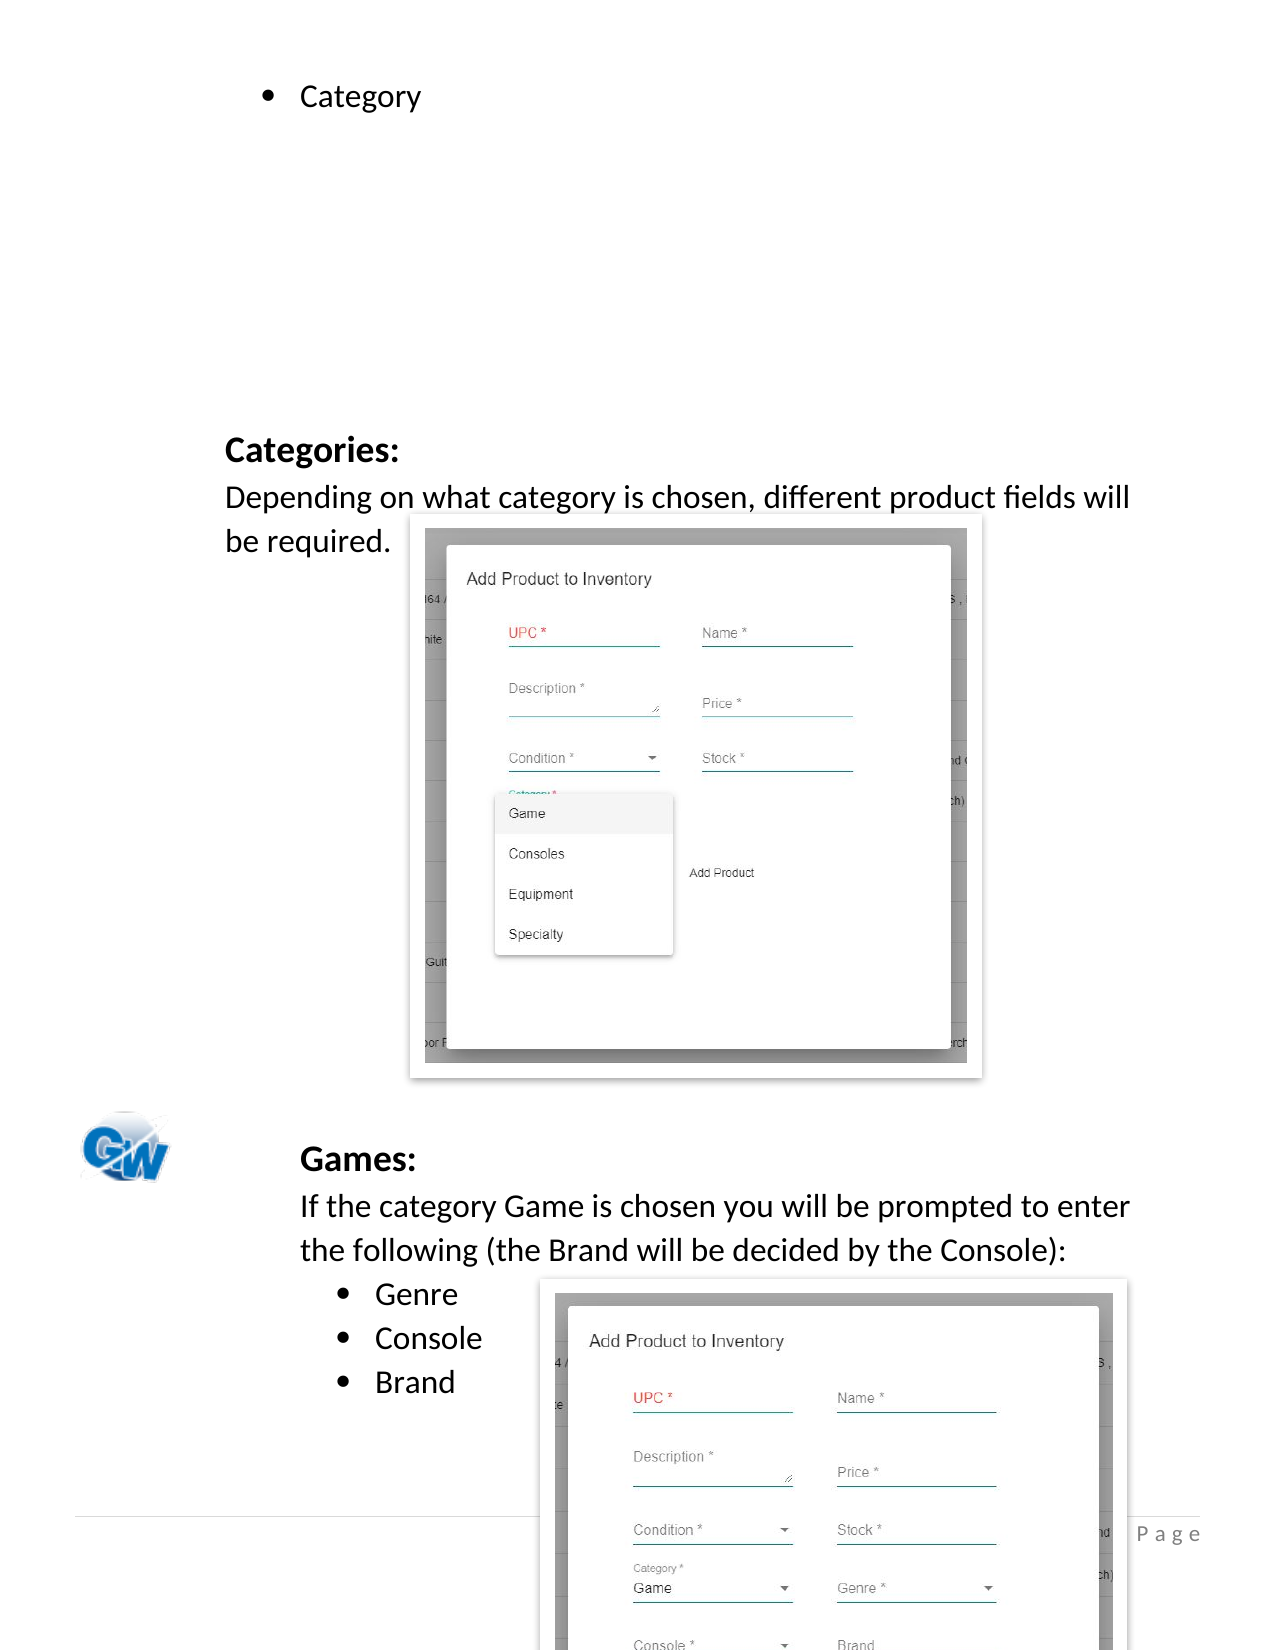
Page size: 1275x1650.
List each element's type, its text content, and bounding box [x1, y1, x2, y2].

picture [425, 528, 967, 1063]
picture [555, 1293, 1113, 1650]
text If the category Game is chosen you will be prompted to enter the following (the Brand will be decided by the Console): [300, 1185, 1134, 1269]
list Genre [337, 1273, 1134, 1313]
text Categories: [225, 426, 1134, 472]
picture [75, 1098, 176, 1200]
list Brand [337, 1361, 535, 1401]
text Depending on what category is chosen, different product fields will be required. [225, 476, 1134, 561]
list Category [262, 75, 1134, 116]
list Console [337, 1317, 535, 1357]
text Games: [225, 1135, 1134, 1181]
